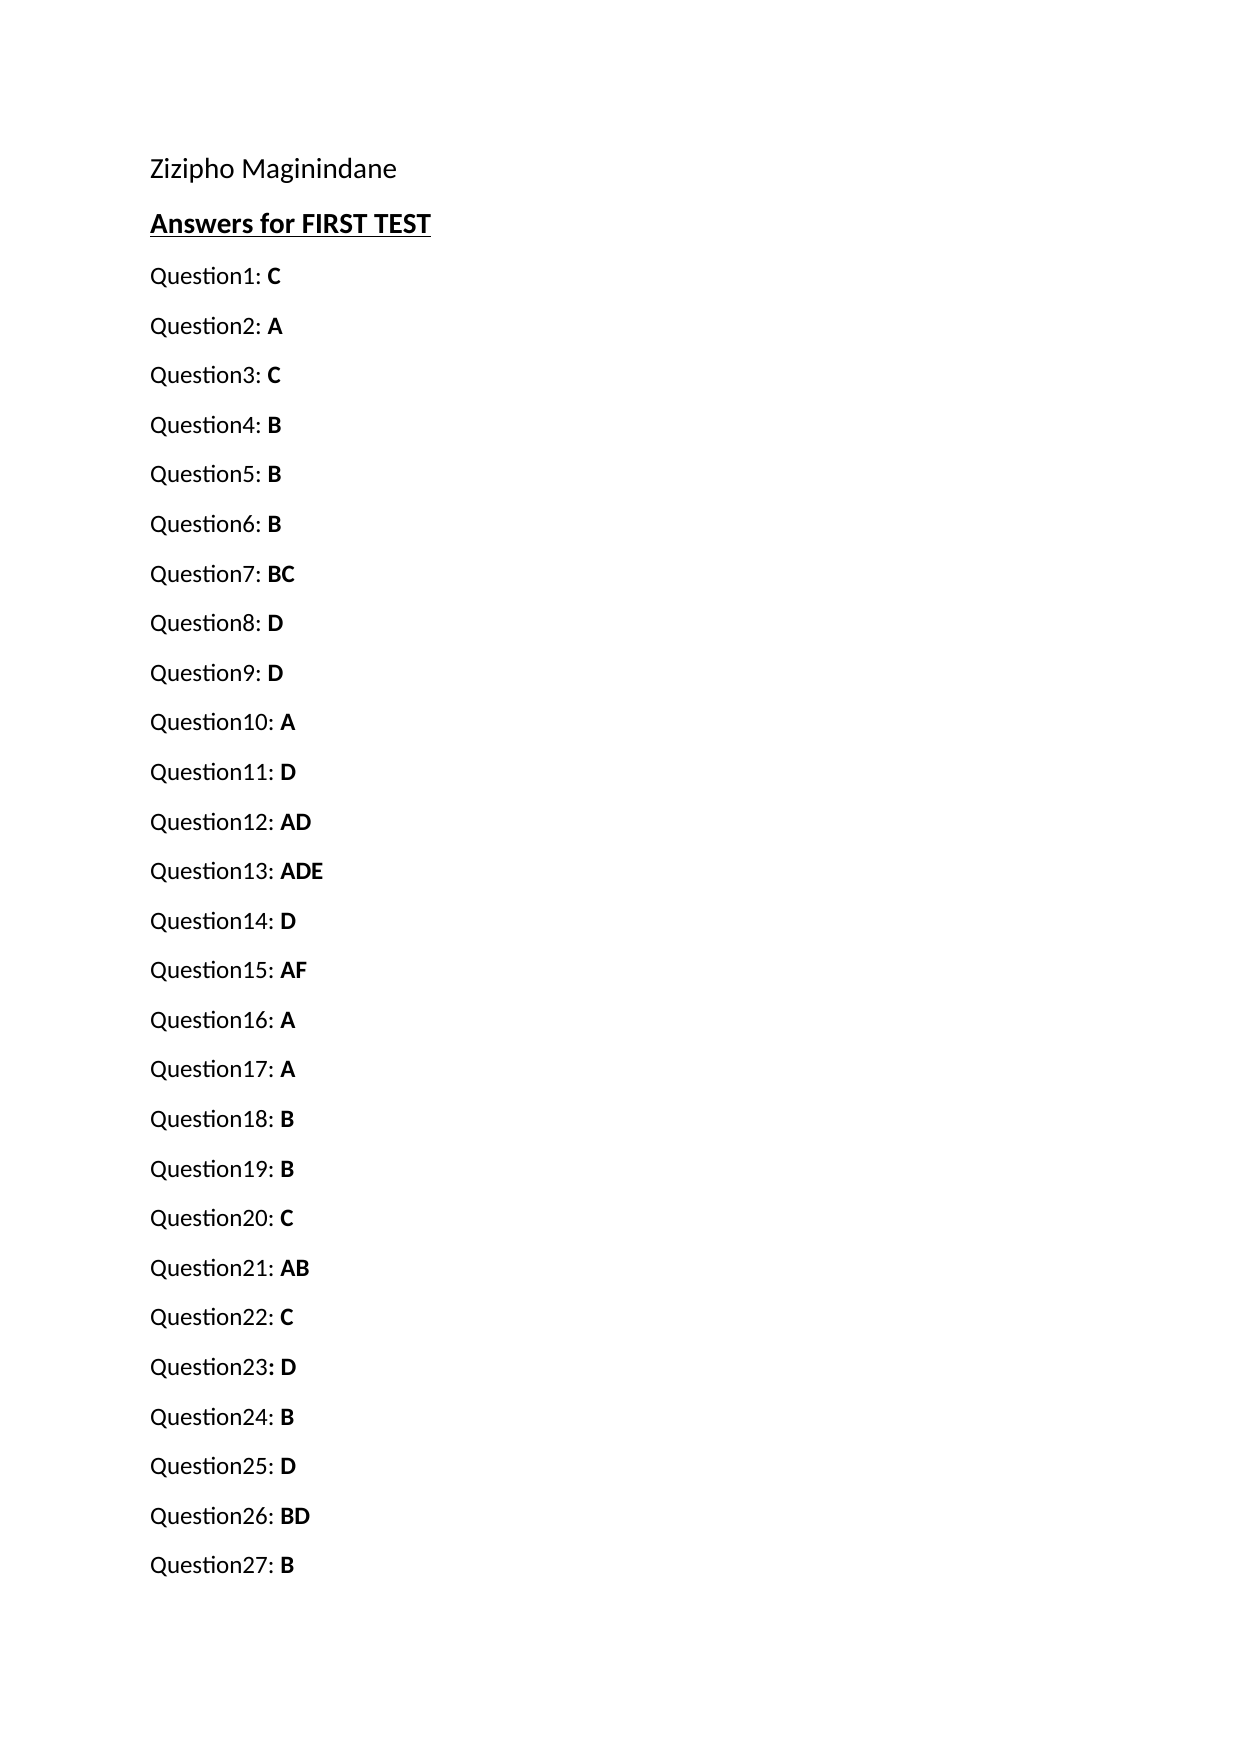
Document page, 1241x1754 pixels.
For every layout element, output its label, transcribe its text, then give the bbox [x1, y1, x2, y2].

text Question25: D [150, 1450, 1090, 1481]
text Question26: BD [150, 1500, 1090, 1530]
text Question12: AD [150, 806, 1090, 836]
text Question11: D [150, 756, 1090, 787]
text Question24: B [150, 1401, 1090, 1431]
text Zizipho Maginindane [150, 150, 1090, 186]
text Question3: C [150, 359, 1090, 390]
text Question8: D [150, 607, 1090, 638]
text Question17: A [150, 1053, 1090, 1084]
text Question9: D [150, 657, 1090, 687]
text Question5: B [150, 458, 1090, 489]
text Question14: D [150, 905, 1090, 935]
text Question1: C [150, 260, 1090, 291]
text Question13: ADE [150, 855, 1090, 886]
text Question22: C [150, 1301, 1090, 1332]
text Question20: C [150, 1202, 1090, 1233]
text Question2: A [150, 310, 1090, 340]
text Question4: B [150, 409, 1090, 439]
text Question23: D [150, 1351, 1090, 1382]
text Question6: B [150, 508, 1090, 539]
text Question15: AF [150, 954, 1090, 985]
text Question18: B [150, 1103, 1090, 1134]
text Question7: BC [150, 558, 1090, 588]
text Question16: A [150, 1004, 1090, 1034]
text Question10: A [150, 706, 1090, 737]
text Answers for FIRST TEST [150, 205, 1090, 241]
text Question21: AB [150, 1252, 1090, 1282]
text Question19: B [150, 1153, 1090, 1183]
text Question27: B [150, 1549, 1090, 1580]
